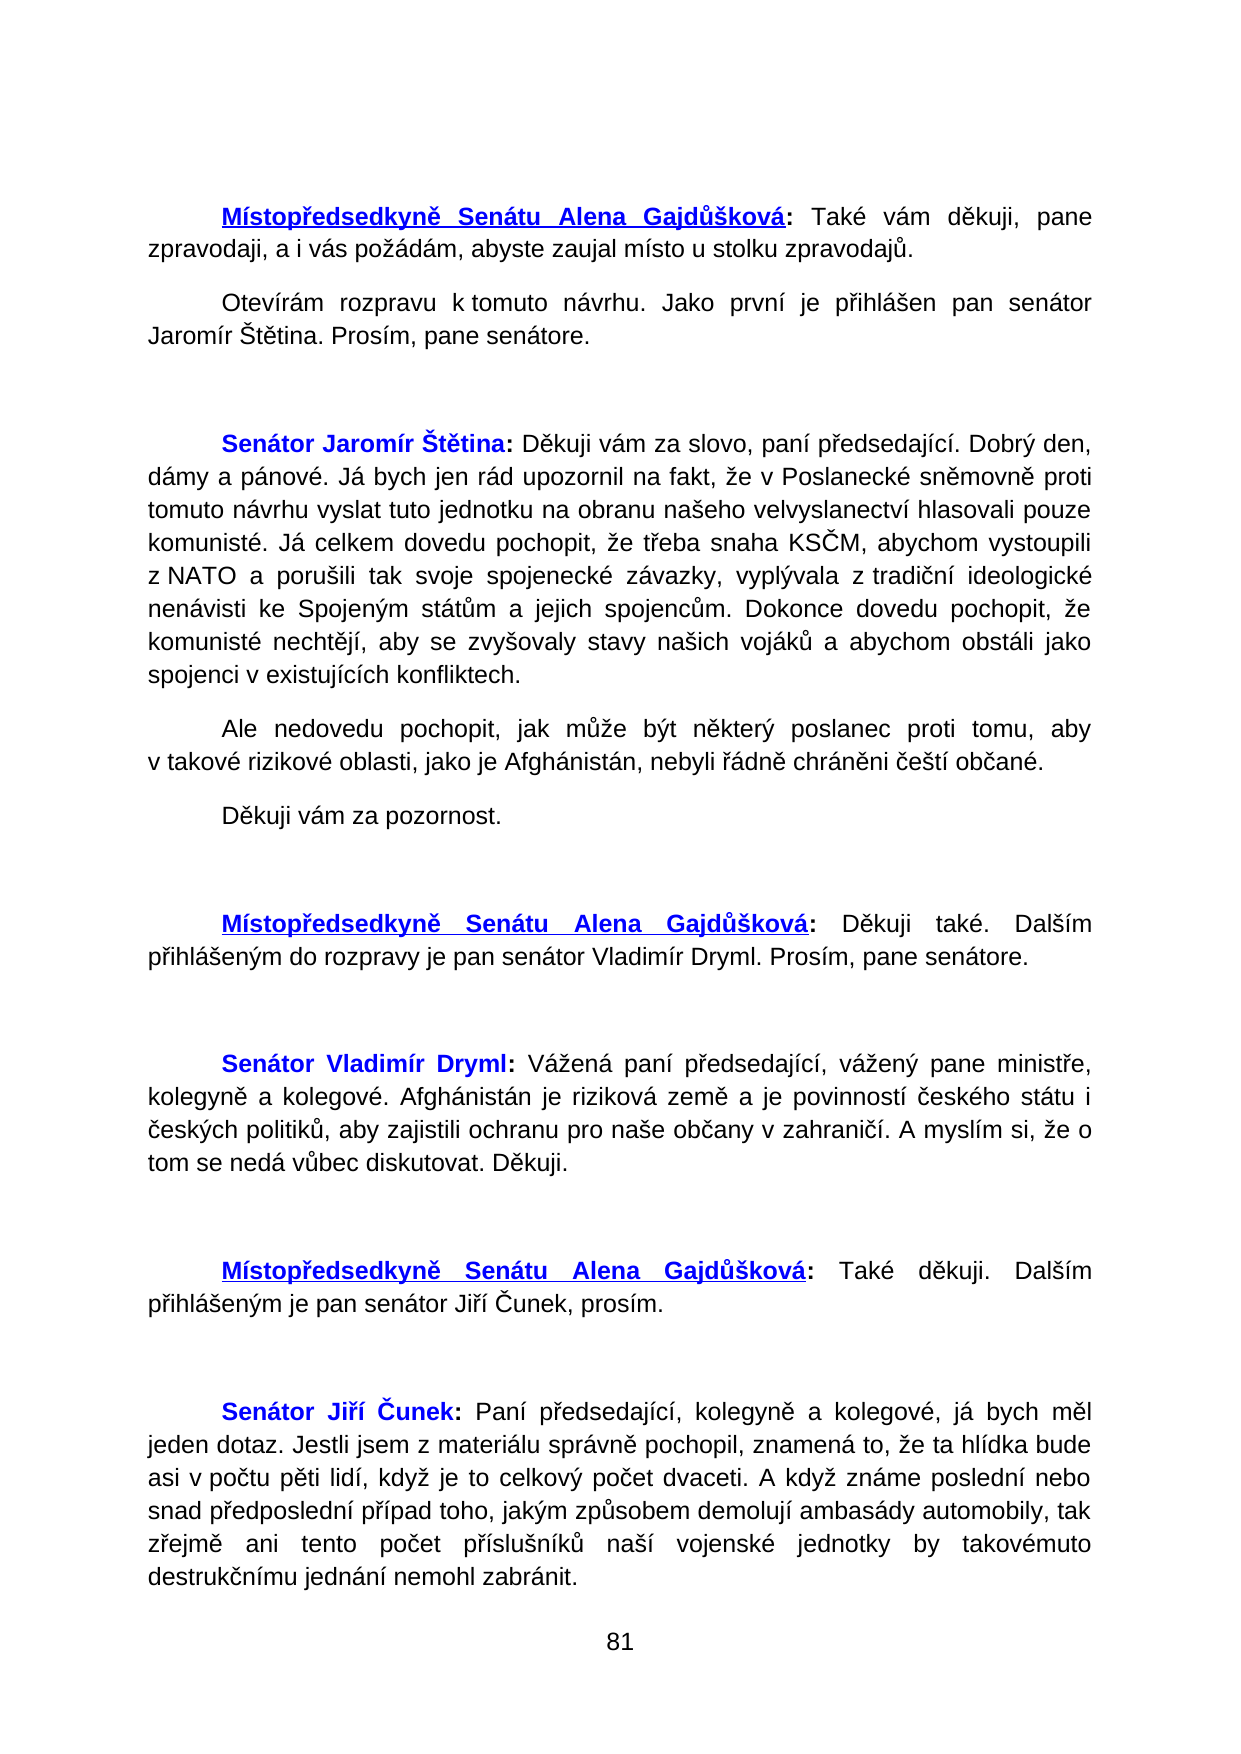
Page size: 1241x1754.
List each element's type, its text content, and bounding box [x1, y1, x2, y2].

text Místopředsedkyně Senátu Alena Gajdůšková: Také vám děkuji, pane zpravodaji, a i vás požádám, abyste zaujal místo u stolku zpravodajů. [148, 201, 1093, 263]
text Ale nedovedu pochopit, jak může být některý poslanec proti tomu, aby v takové rizikové oblasti, jako je Afghánistán, nebyli řádně chráněni čeští občané. [148, 714, 1093, 776]
text Otevírám rozpravu k tomuto návrhu. Jako první je přihlášen pan senátor Jaromír Štětina. Prosím, pane senátore. [148, 288, 1093, 350]
text Senátor Vladimír Dryml: Vážená paní předsedající, vážený pane ministře, kolegyně a kolegové. Afghánistán je riziková země a je povinností českého státu i českých politiků, aby zajistili ochranu pro naše občany v zahraničí. A myslím si, že o tom se nedá vůbec diskutovat. Děkuji. [148, 1049, 1093, 1177]
text Místopředsedkyně Senátu Alena Gajdůšková: Děkuji také. Dalším přihlášeným do rozpravy je pan senátor Vladimír Dryml. Prosím, pane senátore. [148, 909, 1093, 970]
text Senátor Jaromír Štětina: Děkuji vám za slovo, paní předsedající. Dobrý den, dámy a pánové. Já bych jen rád upozornil na fakt, že v Poslanecké sněmovně proti tomuto návrhu vyslat tuto jednotku na obranu našeho velvyslanectví hlasovali pouze komunisté. Já celkem dovedu pochopit, že třeba snaha KSČM, abychom vystoupili z NATO a porušili tak svoje spojenecké závazky, vyplývala z tradiční ideologické nenávisti ke Spojeným státům a jejich spojencům. Dokonce dovedu pochopit, že komunisté nechtějí, aby se zvyšovaly stavy našich vojáků a abychom obstáli jako spojenci v existujících konfliktech. [148, 429, 1093, 689]
text Senátor Jiří Čunek: Paní předsedající, kolegyně a kolegové, já bych měl jeden dotaz. Jestli jsem z materiálu správně pochopil, znamená to, že ta hlídka bude asi v počtu pěti lidí, když je to celkový počet dvaceti. A když známe poslední nebo snad předposlední případ toho, jakým způsobem demolují ambasády automobily, tak zřejmě ani tento počet příslušníků naší vojenské jednotky by takovémuto destrukčnímu jednání nemohl zabránit. [148, 1397, 1093, 1591]
text Děkuji vám za pozornost. [148, 801, 1093, 830]
text Místopředsedkyně Senátu Alena Gajdůšková: Také děkuji. Dalším přihlášeným je pan senátor Jiří Čunek, prosím. [148, 1256, 1093, 1318]
